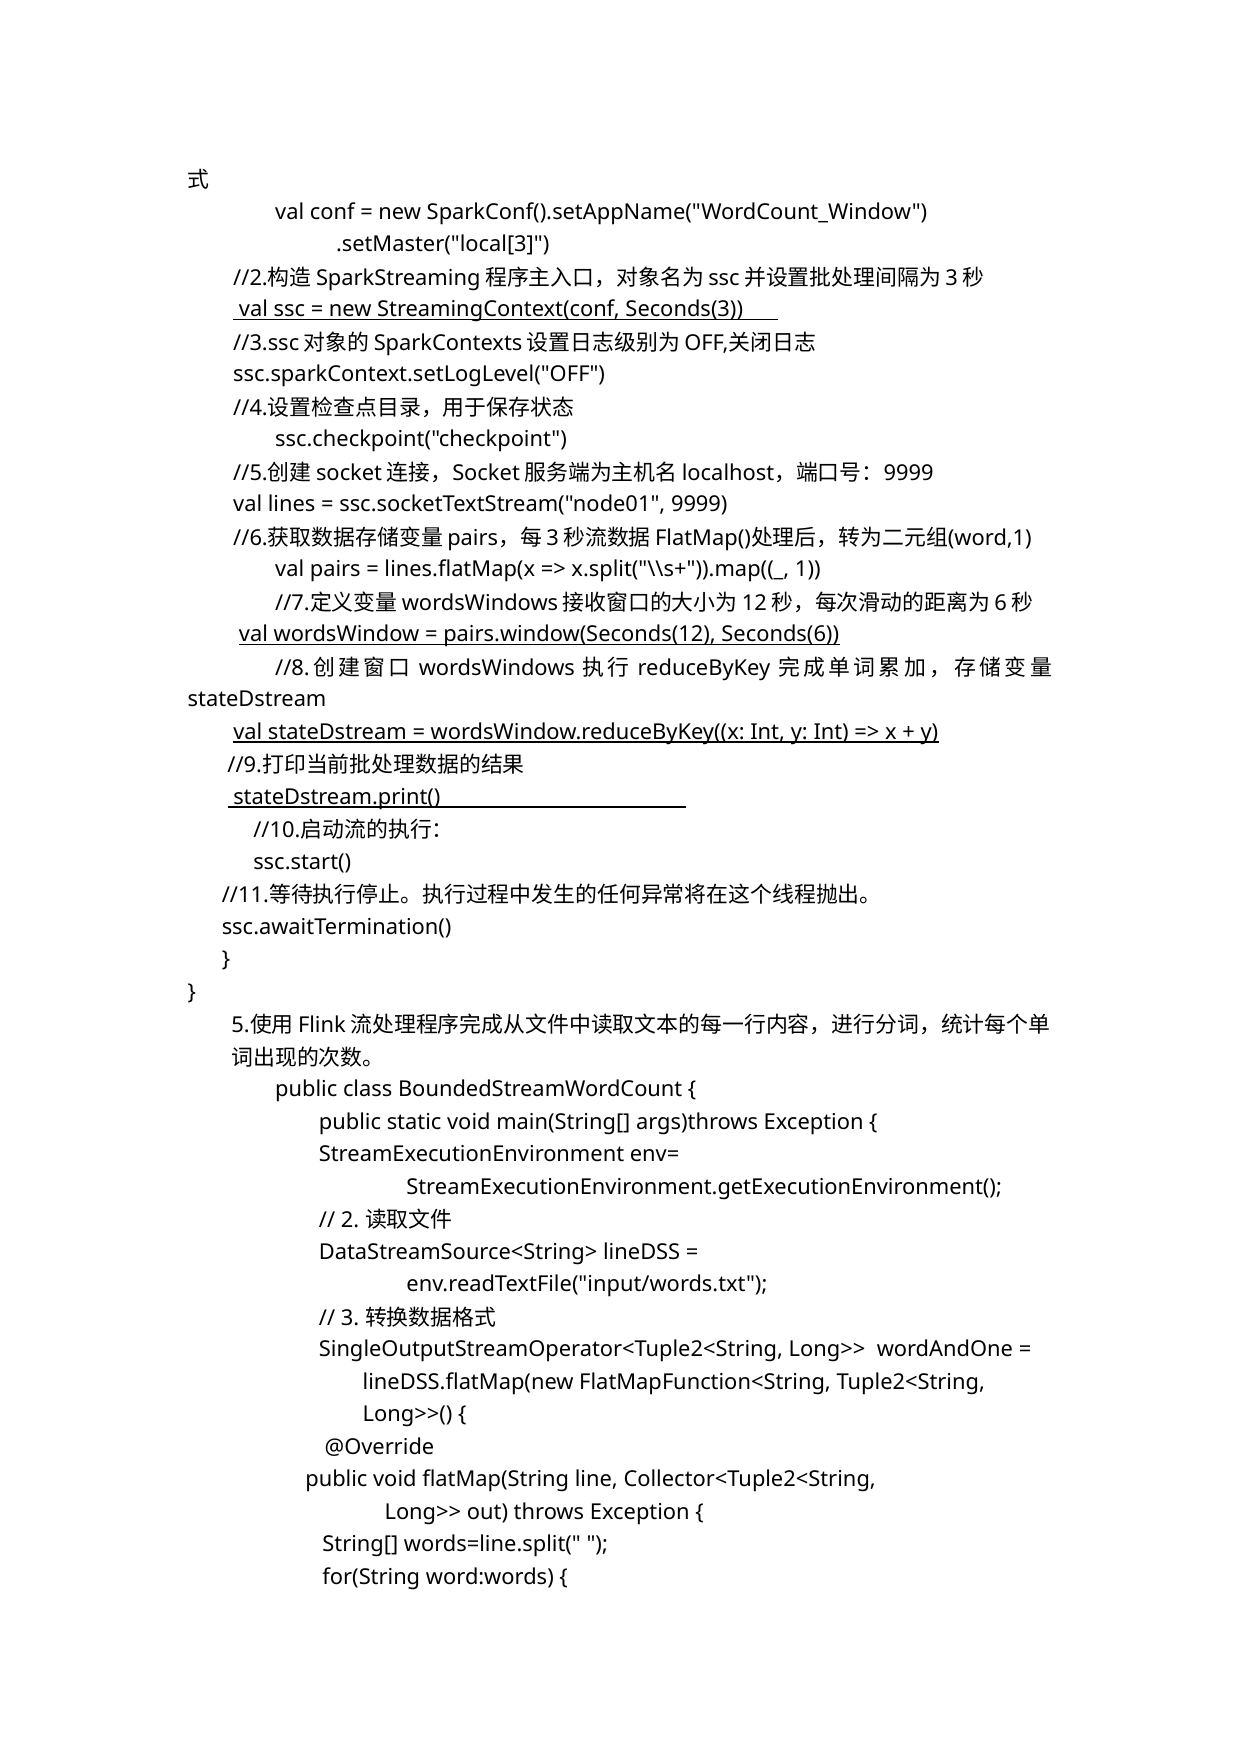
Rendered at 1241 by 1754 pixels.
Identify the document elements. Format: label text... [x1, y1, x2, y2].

text //10.启动流的执行： [187, 812, 1053, 844]
text //5.创建socket连接，Socket服务端为主机名localhost，端口号：9999 [187, 454, 1053, 487]
text Long>> out) throws Exception { [187, 1494, 1053, 1527]
text // 2. 读取文件 [231, 1202, 1053, 1234]
text env.readTextFile("input/words.txt"); [362, 1267, 1053, 1299]
list 5.使用Flink流处理程序完成从文件中读取文本的每一行内容，进行分词，统计每个单词出现的次数。 [231, 1007, 1053, 1072]
text } [187, 974, 1053, 1007]
text //8.创建窗口wordsWindows执行reduceByKey完成单词累加，存储变量stateDstream [187, 649, 1053, 714]
text //2.构造SparkStreaming程序主入口，对象名为ssc并设置批处理间隔为3秒 [187, 259, 1053, 292]
text DataStreamSource<String> lineDSS = [231, 1234, 1053, 1267]
text stateDstream.print() [187, 779, 1053, 812]
text //9.打印当前批处理数据的结果 [187, 747, 1053, 779]
text public class BoundedStreamWordCount { [231, 1072, 1053, 1104]
text StreamExecutionEnvironment env= [231, 1137, 1053, 1169]
text val ssc = new StreamingContext(conf, Seconds(3)) [187, 292, 1053, 324]
text //3.ssc对象的SparkContexts设置日志级别为OFF,关闭日志 [187, 324, 1053, 357]
text //11.等待执行停止。执行过程中发生的任何异常将在这个线程抛出。 [187, 877, 1053, 909]
text //7.定义变量wordsWindows接收窗口的大小为12秒，每次滑动的距离为6秒 [187, 584, 1053, 617]
text val wordsWindow = pairs.window(Seconds(12), Seconds(6)) [187, 617, 1053, 649]
text ssc.sparkContext.setLogLevel("OFF") [187, 357, 1053, 389]
text Long>>() { [319, 1397, 1053, 1429]
text //4.设置检查点目录，用于保存状态 [187, 389, 1053, 422]
text ssc.start() [187, 844, 1053, 877]
text lineDSS.flatMap(new FlatMapFunction<String, Tuple2<String, [319, 1364, 1053, 1397]
text public static void main(String[] args)throws Exception { [231, 1104, 1053, 1137]
text // 3. 转换数据格式 [231, 1299, 1053, 1332]
text public void flatMap(String line, Collector<Tuple2<String, [231, 1462, 1053, 1494]
text SingleOutputStreamOperator<Tuple2<String, Long>> wordAndOne = [231, 1332, 1053, 1364]
text val pairs = lines.flatMap(x => x.split("\\s+")).map((_, 1)) [187, 552, 1053, 584]
text val conf = new SparkConf().setAppName("WordCount_Window") [231, 194, 1053, 227]
text .setMaster("local[3]") [187, 227, 1053, 259]
text String[] words=line.split(" "); [231, 1527, 1053, 1559]
text val stateDstream = wordsWindow.reduceByKey((x: Int, y: Int) => x + y) [187, 714, 1053, 747]
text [187, 162, 1053, 194]
text @Override [231, 1429, 1053, 1462]
text ssc.checkpoint("checkpoint") [187, 422, 1053, 454]
text val lines = ssc.socketTextStream("node01", 9999) [187, 487, 1053, 519]
text ssc.awaitTermination() [187, 909, 1053, 942]
text for(String word:words) { [231, 1559, 1053, 1592]
text StreamExecutionEnvironment.getExecutionEnvironment(); [362, 1169, 1053, 1202]
text } [187, 942, 1053, 974]
text //6.获取数据存储变量pairs，每3秒流数据FlatMap()处理后，转为二元组(word,1) [187, 519, 1053, 552]
